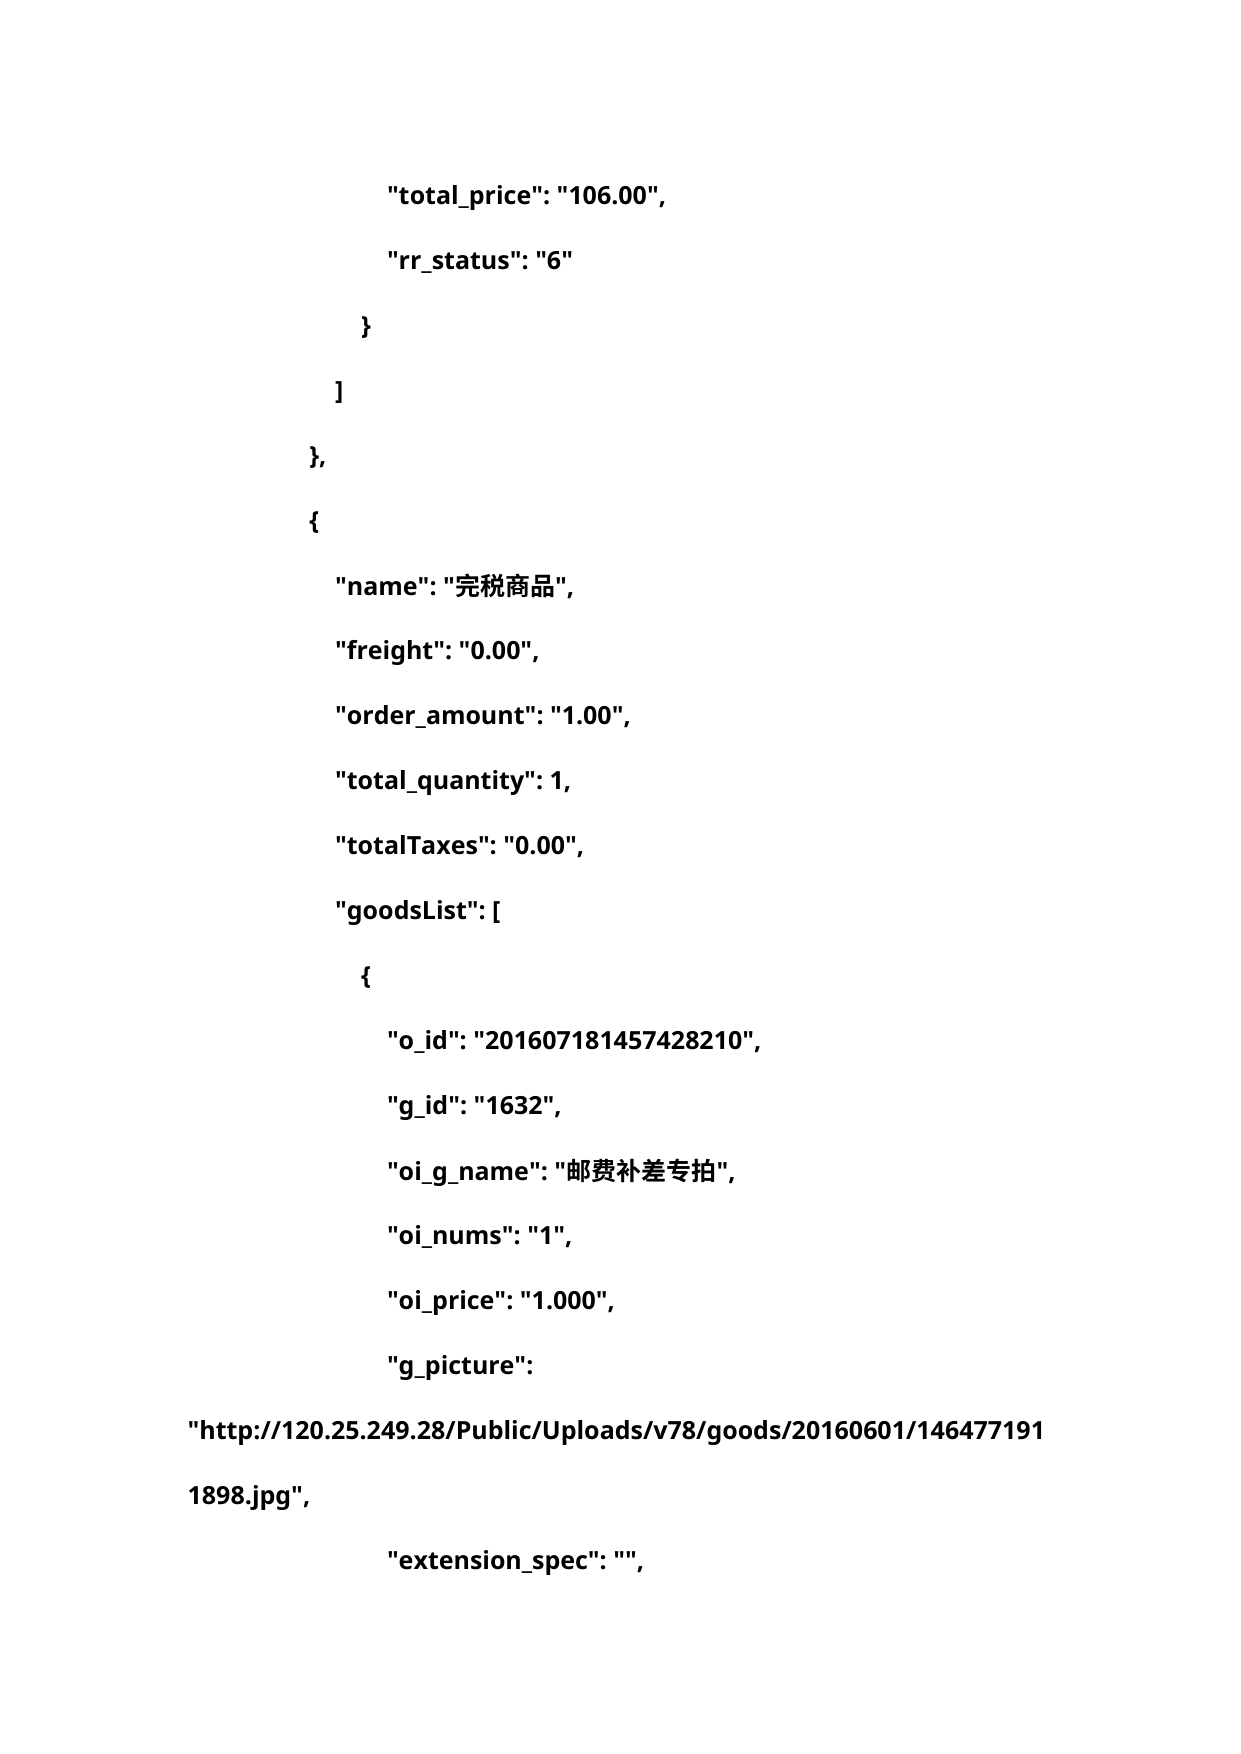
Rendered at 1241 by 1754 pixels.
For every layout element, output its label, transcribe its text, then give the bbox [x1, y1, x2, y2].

text "g_id": "1632", [187, 1072, 1053, 1137]
text }, [187, 422, 1053, 487]
text "total_quantity": 1, [187, 747, 1053, 812]
text { [187, 487, 1053, 552]
text "oi_price": "1.000", [187, 1267, 1053, 1332]
text "g_picture": "http://120.25.249.28/Public/Uploads/v78/goods/20160601/1464771911898.jpg", [187, 1332, 1053, 1527]
text { [187, 942, 1053, 1007]
text "oi_nums": "1", [187, 1202, 1053, 1267]
text "name": "完税商品", [187, 552, 1053, 617]
text "totalTaxes": "0.00", [187, 812, 1053, 877]
text "total_price": "106.00", [187, 162, 1053, 227]
text "freight": "0.00", [187, 617, 1053, 682]
text "o_id": "201607181457428210", [187, 1007, 1053, 1072]
text "oi_g_name": "邮费补差专拍", [187, 1137, 1053, 1202]
text } [187, 292, 1053, 357]
text "order_amount": "1.00", [187, 682, 1053, 747]
text "extension_spec": "", [187, 1527, 1053, 1592]
text ] [187, 357, 1053, 422]
text "rr_status": "6" [187, 227, 1053, 292]
text "goodsList": [ [187, 877, 1053, 942]
